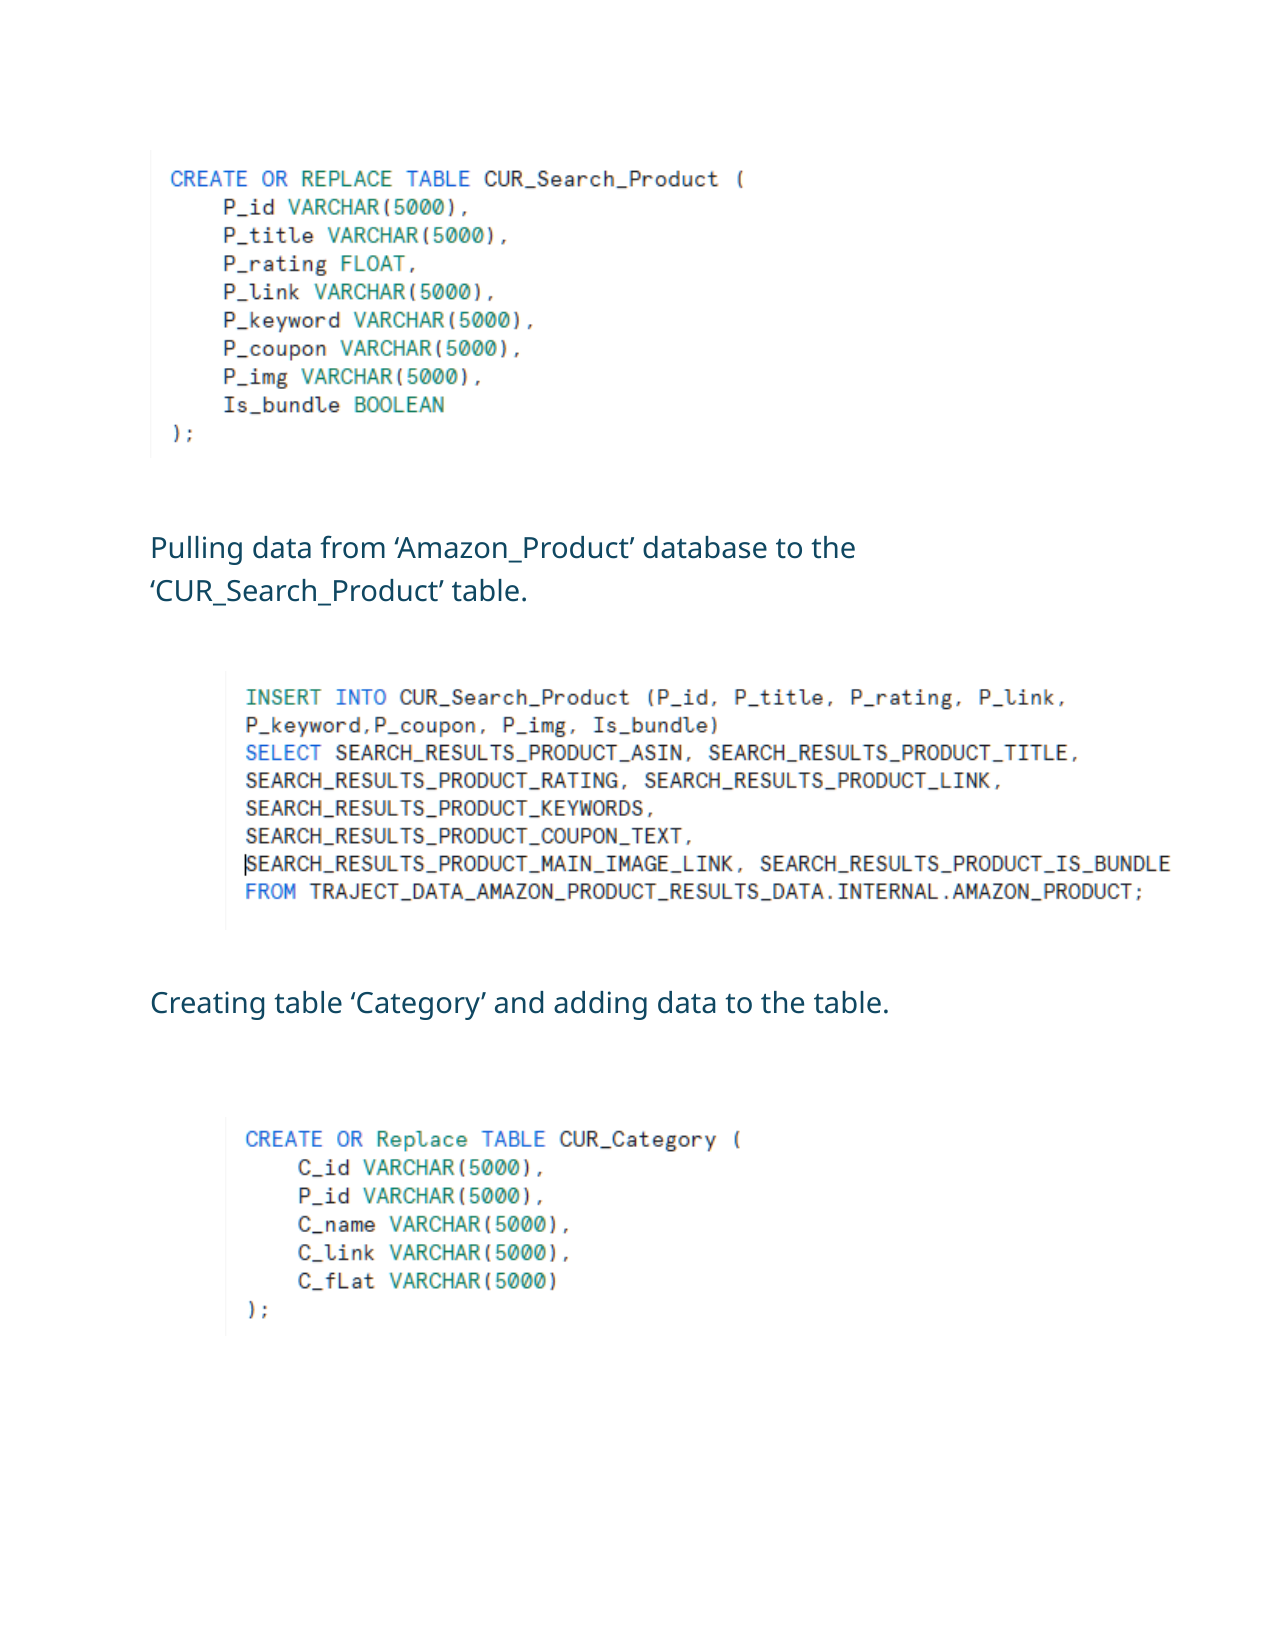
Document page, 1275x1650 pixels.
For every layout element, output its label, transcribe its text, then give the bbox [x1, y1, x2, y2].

picture [150, 150, 794, 458]
subtitle Pulling data from ‘Amazon_Product’ database to the ‘CUR_Search_Product’ table. [150, 527, 1125, 610]
picture [225, 1117, 782, 1336]
subtitle Creating table ‘Category’ and adding data to the table. [150, 983, 1125, 1022]
picture [225, 671, 1200, 930]
